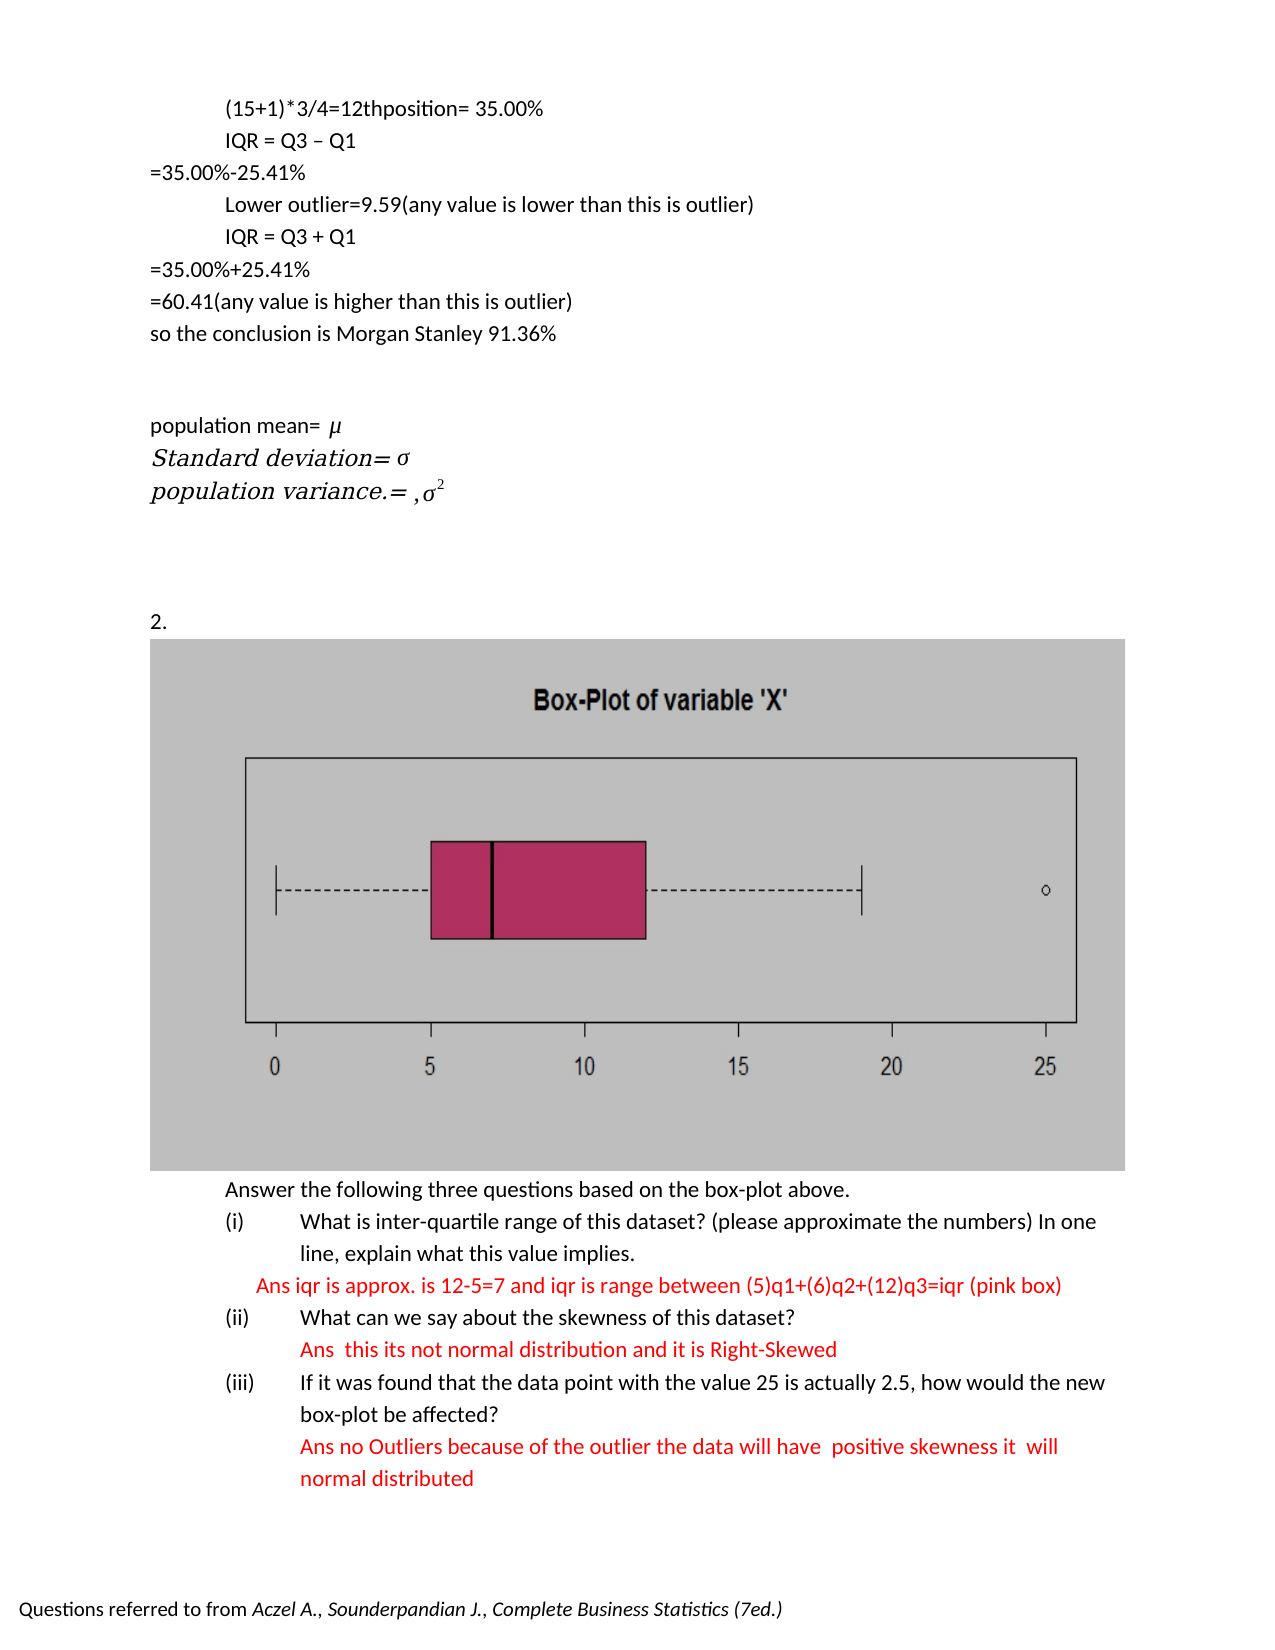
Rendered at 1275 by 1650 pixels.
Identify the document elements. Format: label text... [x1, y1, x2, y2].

text population mean= [150, 411, 1125, 439]
text Ans iqr is approx. is 12-5=7 and iqr is range between (5)q1+(6)q2+(12)q3=iqr (pink box) [225, 1271, 1125, 1299]
list IQR = Q3 – Q1 [225, 126, 1125, 154]
text 2. [150, 607, 1125, 635]
list IQR = Q3 + Q1 [225, 222, 1125, 251]
list Answer the following three questions based on the box-plot above. [225, 1175, 1125, 1203]
list Ans no Outliers because of the outlier the data will have positive skewness it will normal distributed [300, 1432, 1125, 1492]
text =35.00%+25.41% [150, 255, 1125, 283]
text Standard deviation= [150, 444, 1125, 471]
list What is inter-quartile range of this dataset? (please approximate the numbers) In one line, explain what this value implies. [225, 1207, 1125, 1267]
picture [150, 639, 1125, 1171]
text =60.41(any value is higher than this is outlier) [150, 287, 1125, 315]
list If it was found that the data point with the value 25 is actually 2.5, how would the new box-plot be affected? [225, 1368, 1125, 1428]
list What can we say about the skewness of this dataset? [225, 1303, 1125, 1331]
text Ans this its not normal distribution and it is Right-Skewed [300, 1336, 1125, 1364]
list Lower outlier=9.59(any value is lower than this is outlier) [225, 190, 1125, 218]
list (15+1)*3/4=12thposition= 35.00% [225, 94, 1125, 122]
text so the conclusion is Morgan Stanley 91.36% [150, 319, 1125, 347]
text =35.00%-25.41% [150, 158, 1125, 186]
text population variance.= [150, 475, 1125, 506]
